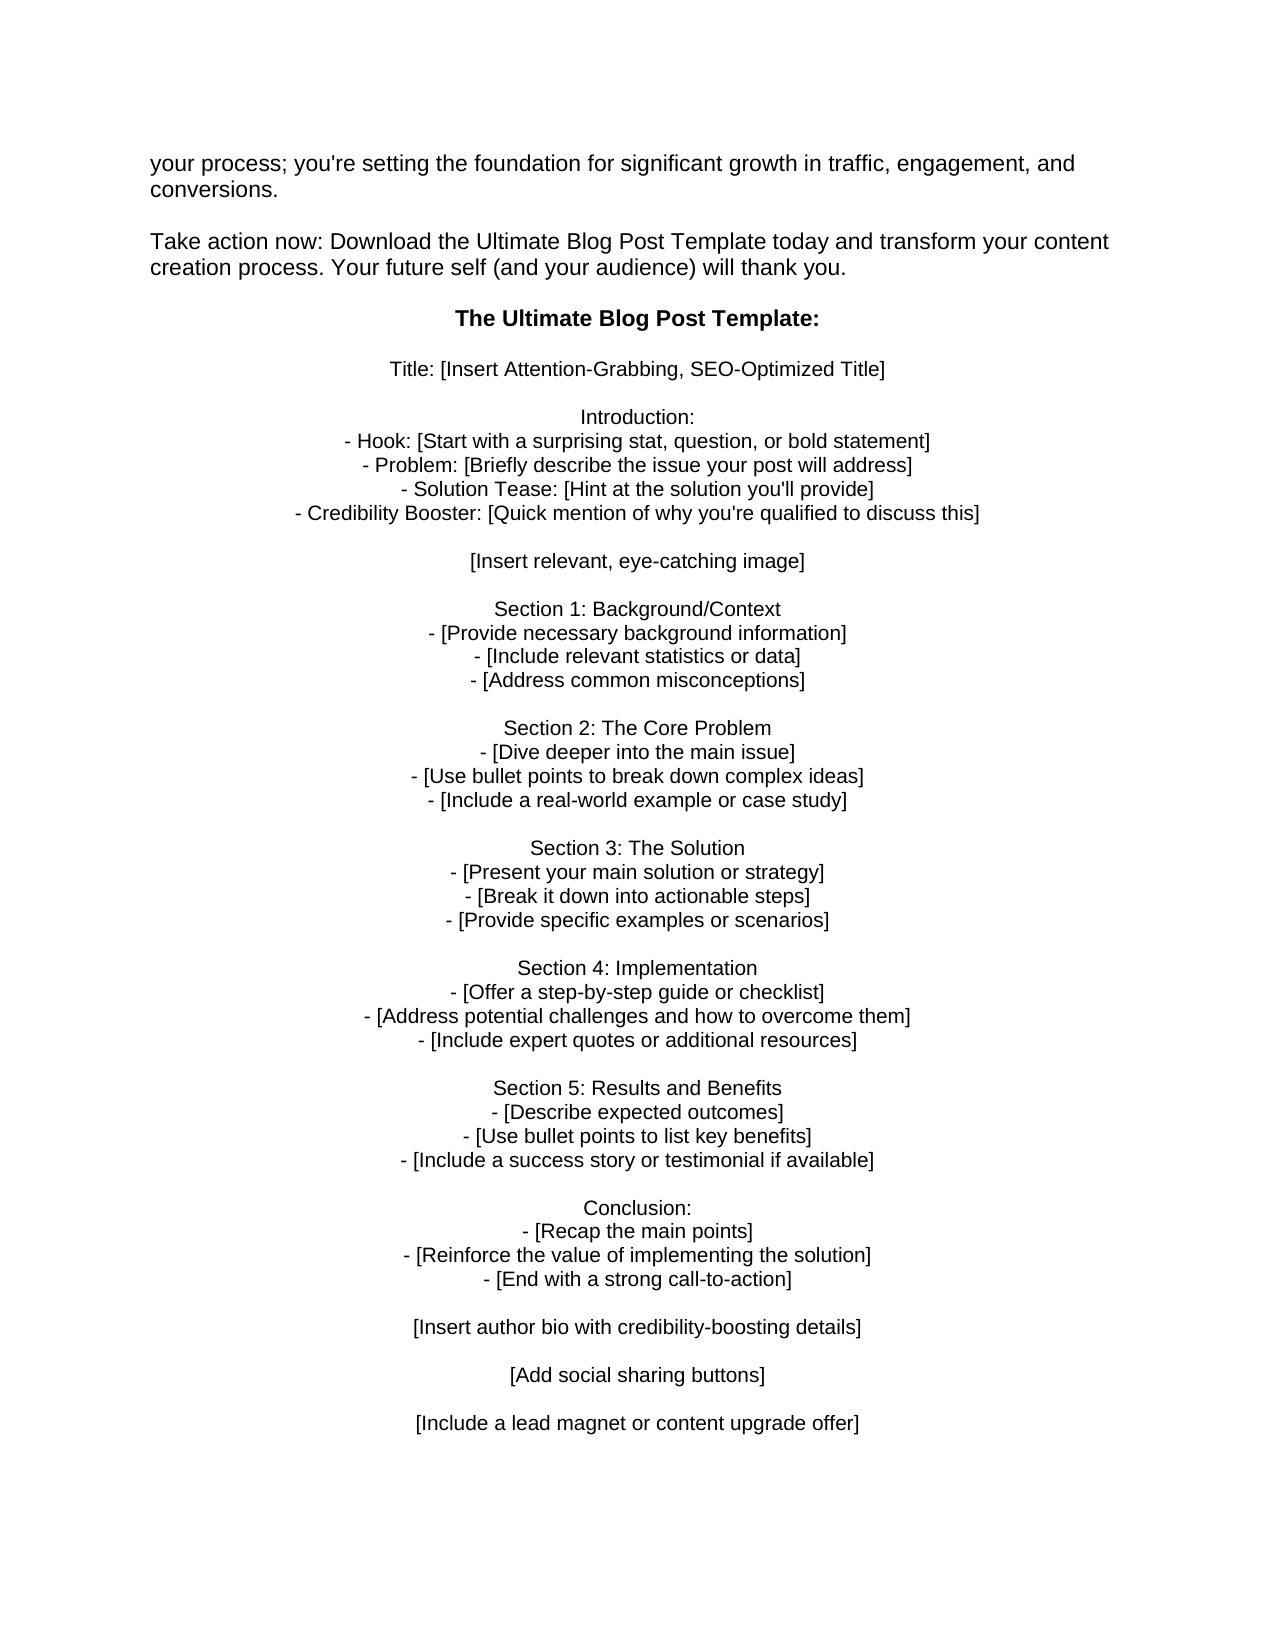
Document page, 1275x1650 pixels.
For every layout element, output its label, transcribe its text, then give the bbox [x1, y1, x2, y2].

text - [Address common misconceptions] [150, 668, 1125, 692]
text Introduction: [150, 405, 1125, 429]
text - Credibility Booster: [Quick mention of why you're qualified to discuss this] [150, 501, 1125, 524]
text Section 2: The Core Problem [150, 716, 1125, 740]
text - [Provide specific examples or scenarios] [150, 908, 1125, 932]
text The Ultimate Blog Post Template: [150, 305, 1125, 332]
text - [Offer a step-by-step guide or checklist] [150, 980, 1125, 1004]
text - [Break it down into actionable steps] [150, 884, 1125, 908]
text - [End with a strong call-to-action] [150, 1267, 1125, 1291]
text - Hook: [Start with a surprising stat, question, or bold statement] [150, 429, 1125, 453]
text Title: [Insert Attention-Grabbing, SEO-Optimized Title] [150, 357, 1125, 381]
text - [Use bullet points to list key benefits] [150, 1123, 1125, 1147]
text - [Dive deeper into the main issue] [150, 740, 1125, 764]
text [Include a lead magnet or content upgrade offer] [150, 1411, 1125, 1435]
text - [Present your main solution or strategy] [150, 860, 1125, 884]
text Conclusion: [150, 1195, 1125, 1219]
text - Problem: [Briefly describe the issue your post will address] [150, 453, 1125, 477]
text - [Include a success story or testimonial if available] [150, 1147, 1125, 1171]
text Section 3: The Solution [150, 836, 1125, 860]
text Section 5: Results and Benefits [150, 1076, 1125, 1099]
text - Solution Tease: [Hint at the solution you'll provide] [150, 477, 1125, 501]
text - [Describe expected outcomes] [150, 1099, 1125, 1123]
text - [Reinforce the value of implementing the solution] [150, 1243, 1125, 1267]
text - [Include a real-world example or case study] [150, 788, 1125, 812]
text - [Recap the main points] [150, 1219, 1125, 1243]
text Section 1: Background/Context [150, 596, 1125, 620]
text - [Include relevant statistics or data] [150, 644, 1125, 668]
text - [Provide necessary background information] [150, 620, 1125, 644]
text [Insert author bio with credibility-boosting details] [150, 1315, 1125, 1339]
text - [Include expert quotes or additional resources] [150, 1028, 1125, 1052]
text - [Address potential challenges and how to overcome them] [150, 1004, 1125, 1028]
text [150, 150, 1125, 203]
text Section 4: Implementation [150, 956, 1125, 980]
text Take action now: Download the Ultimate Blog Post Template today and transform your content creation process. Your future self (and your audience) will thank you. [150, 228, 1125, 280]
text - [Use bullet points to break down complex ideas] [150, 764, 1125, 788]
text [Insert relevant, eye-catching image] [150, 548, 1125, 572]
text [Add social sharing buttons] [150, 1363, 1125, 1387]
